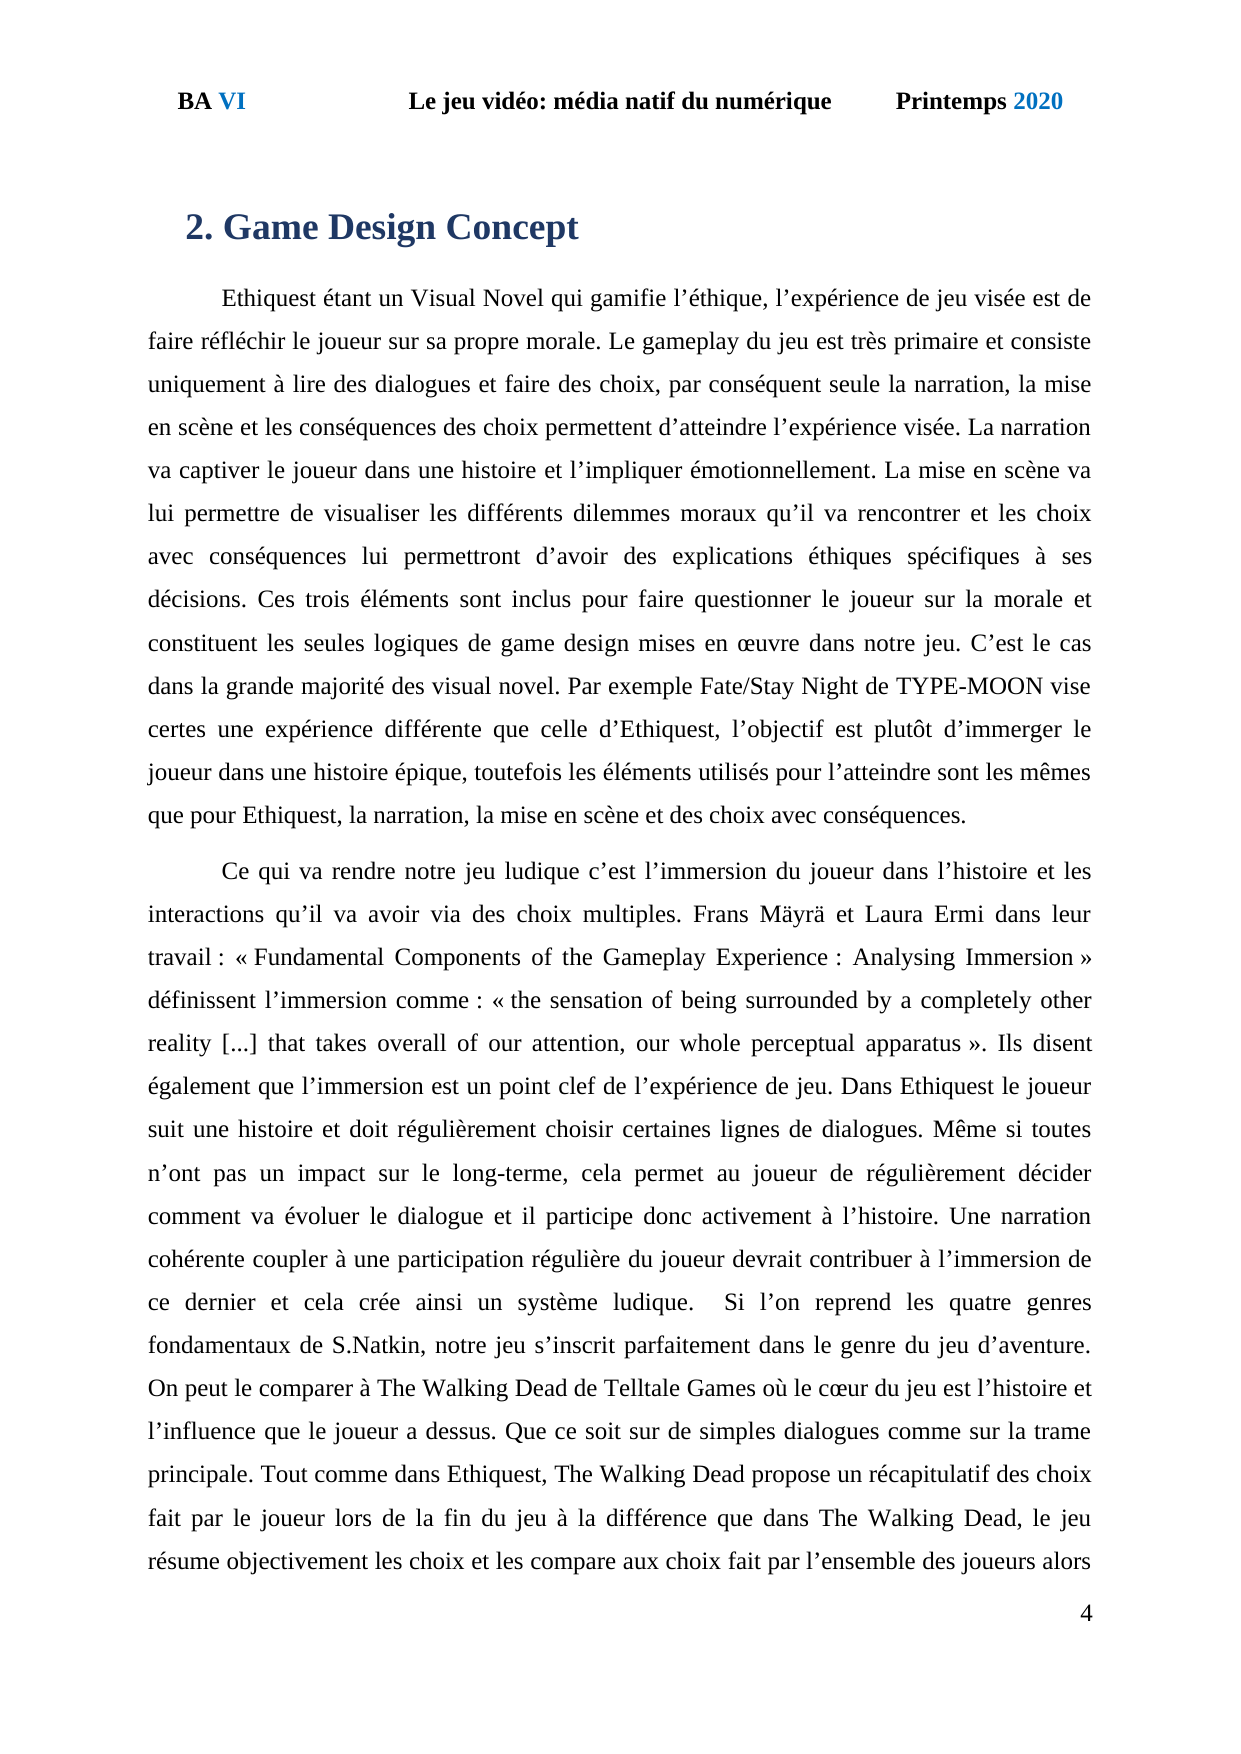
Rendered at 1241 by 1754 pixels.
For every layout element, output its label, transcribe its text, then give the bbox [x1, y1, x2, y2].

text Ethiquest étant un Visual Novel qui gamifie l’éthique, l’expérience de jeu visée est de faire réfléchir le joueur sur sa propre morale. Le gameplay du jeu est très primaire et consiste uniquement à lire des dialogues et faire des choix, par conséquent seule la narration, la mise en scène et les conséquences des choix permettent d’atteindre l’expérience visée. La narration va captiver le joueur dans une histoire et l’impliquer émotionnellement. La mise en scène va lui permettre de visualiser les différents dilemmes moraux qu’il va rencontrer et les choix avec conséquences lui permettront d’avoir des explications éthiques spécifiques à ses décisions. Ces trois éléments sont inclus pour faire questionner le joueur sur la morale et constituent les seules logiques de game design mises en œuvre dans notre jeu. C’est le cas dans la grande majorité des visual novel. Par exemple Fate/Stay Night de TYPE-MOON vise certes une expérience différente que celle d’Ethiquest, l’objectif est plutôt d’immerger le joueur dans une histoire épique, toutefois les éléments utilisés pour l’atteindre sont les mêmes que pour Ethiquest, la narration, la mise en scène et des choix avec conséquences. [148, 283, 1093, 829]
text Game Design Concept [185, 204, 1093, 247]
